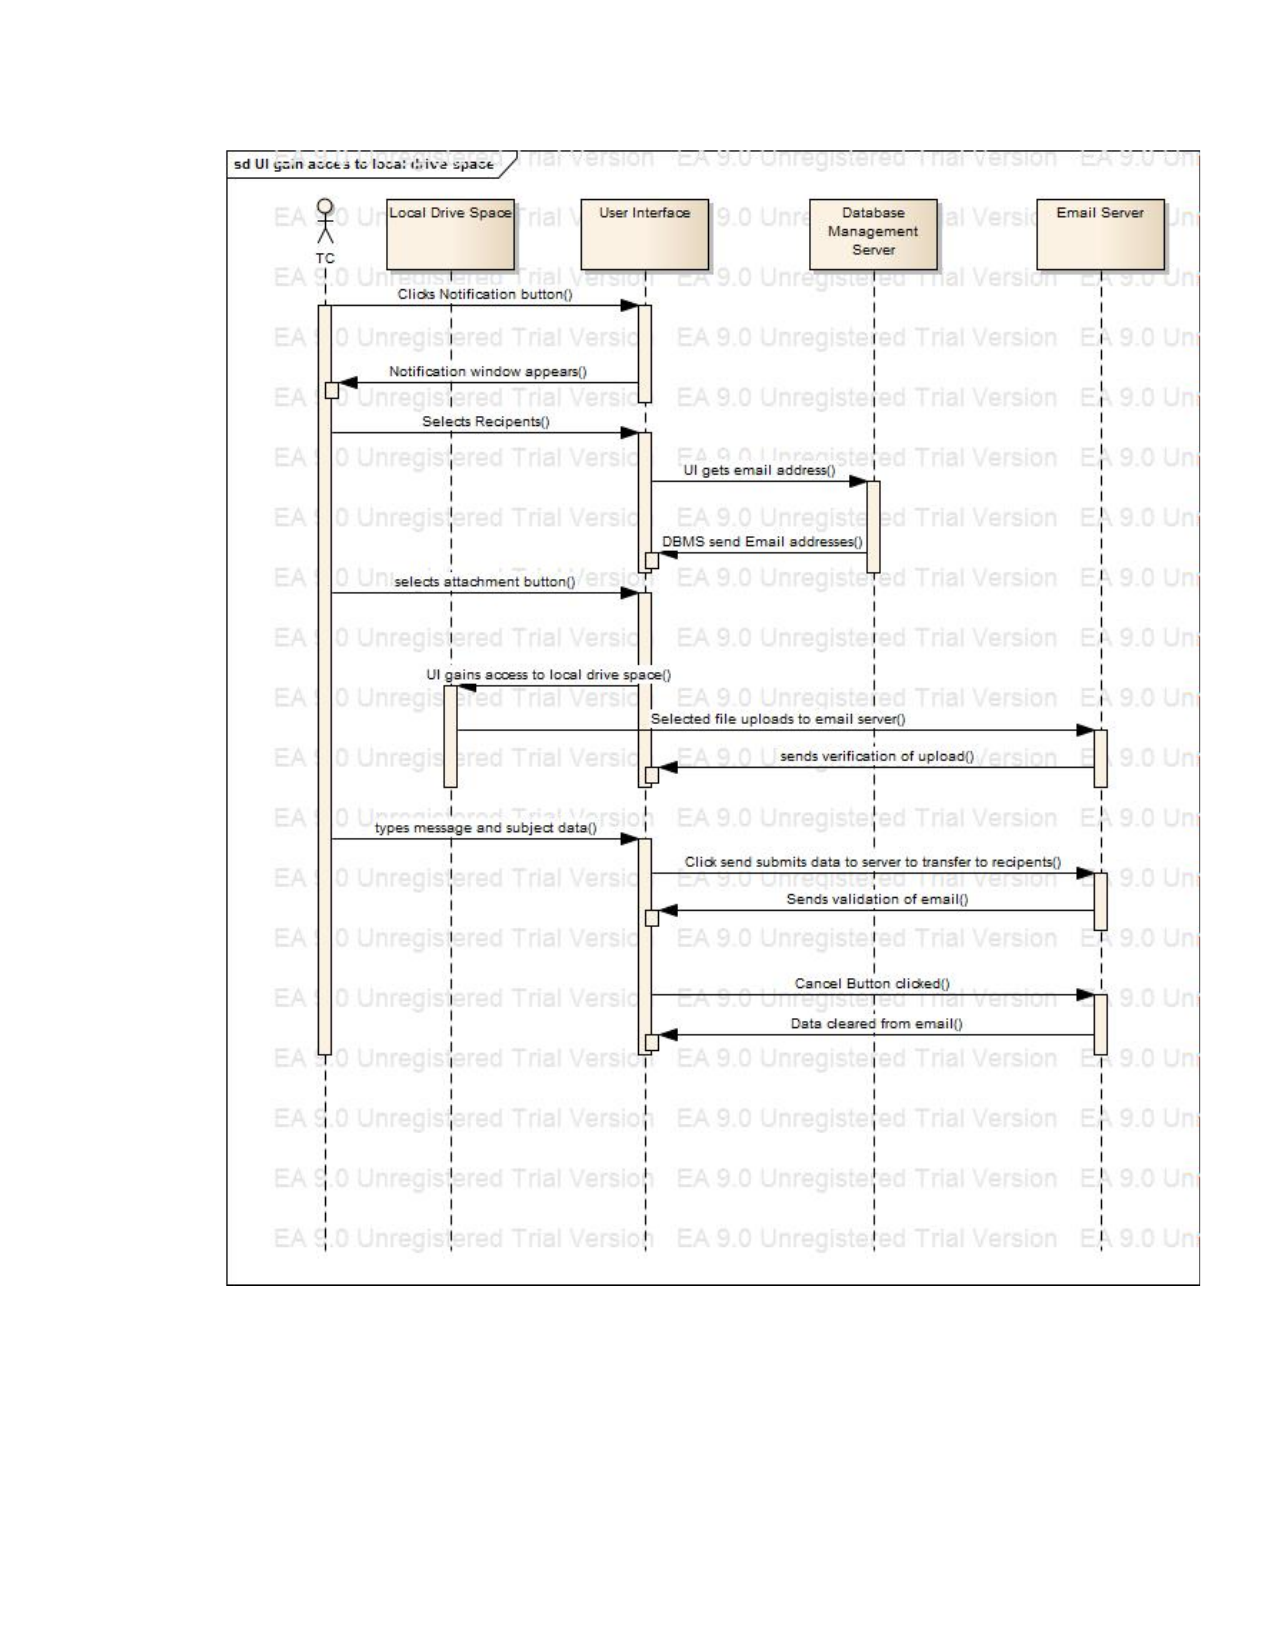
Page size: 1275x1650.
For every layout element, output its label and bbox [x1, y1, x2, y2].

picture [225, 150, 1200, 1286]
